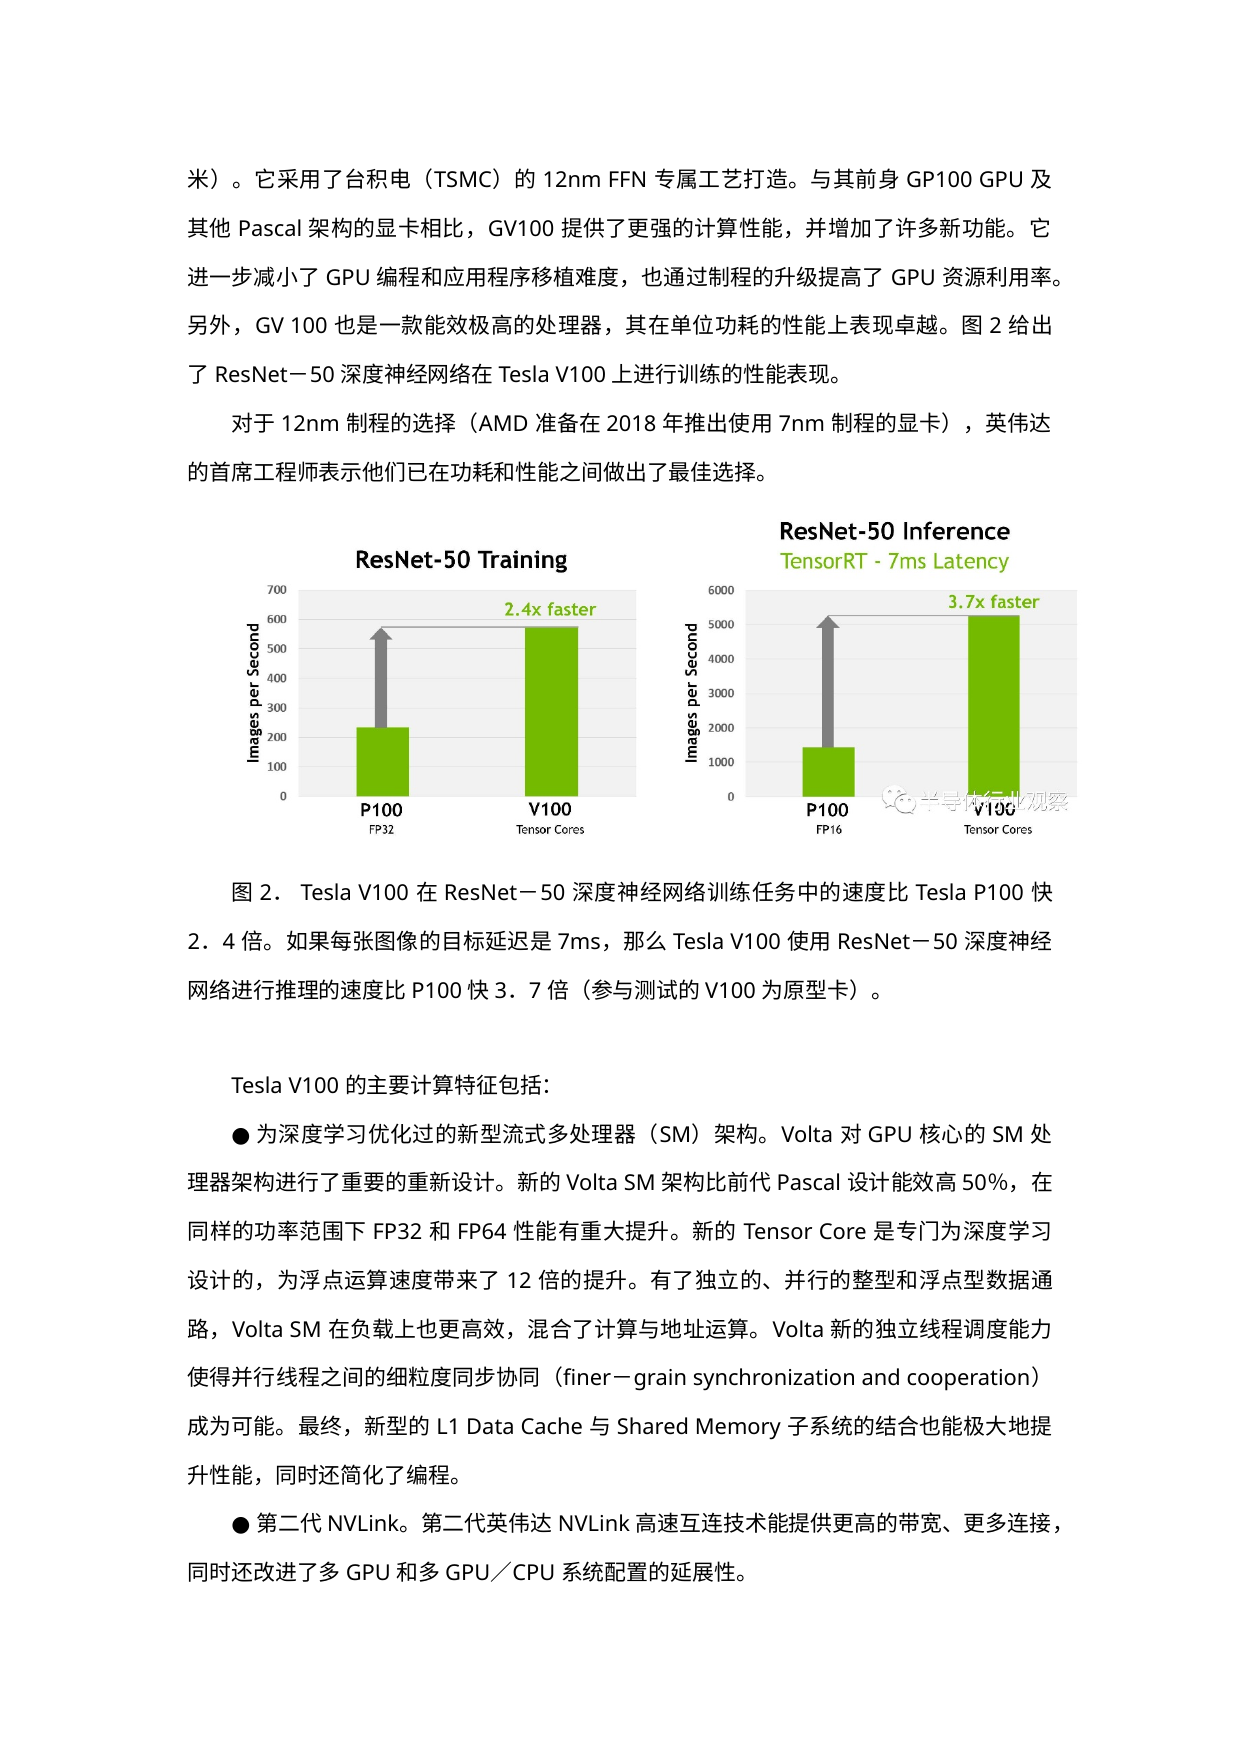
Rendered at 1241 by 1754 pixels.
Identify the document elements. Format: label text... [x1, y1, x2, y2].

text ● 第二代 NVLink。第二代英伟达 NVLink 高速互连技术能提供更高的带宽、更多连接，同时还改进了多 GPU 和多 GPU／CPU 系统配置的延展性。 [187, 1506, 1053, 1587]
text ● 为深度学习优化过的新型流式多处理器（SM）架构。Volta 对 GPU 核心的 SM 处理器架构进行了重要的重新设计。新的 Volta SM 架构比前代 Pascal 设计能效高 50％，在同样的功率范围下 FP32 和 FP64 性能有重大提升。新的 Tensor Core 是专门为深度学习设计的，为浮点运算速度带来了 12 倍的提升。有了独立的、并行的整型和浮点型数据通路，Volta SM 在负载上也更高效，混合了计算与地址运算。Volta 新的独立线程调度能力使得并行线程之间的细粒度同步协同（finer－grain synchronization and cooperation）成为可能。最终，新型的 L1 Data Cache 与 Shared Memory 子系统的结合也能极大地提升性能，同时还简化了编程。 [187, 1116, 1053, 1490]
text Tesla V100 的主要计算特征包括： [187, 1068, 1053, 1101]
text 对于 12nm 制程的选择（AMD 准备在 2018 年推出使用 7nm 制程的显卡），英伟达的首席工程师表示他们已在功耗和性能之间做出了最佳选择。 [187, 405, 1053, 487]
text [187, 162, 1053, 389]
picture [231, 502, 1097, 839]
text 图 2． Tesla V100 在 ResNet－50 深度神经网络训练任务中的速度比 Tesla P100 快 2．4 倍。如果每张图像的目标延迟是 7ms，那么 Tesla V100 使用 ResNet－50 深度神经网络进行推理的速度比 P100 快 3．7 倍（参与测试的 V100 为原型卡）。 [187, 875, 1053, 1005]
